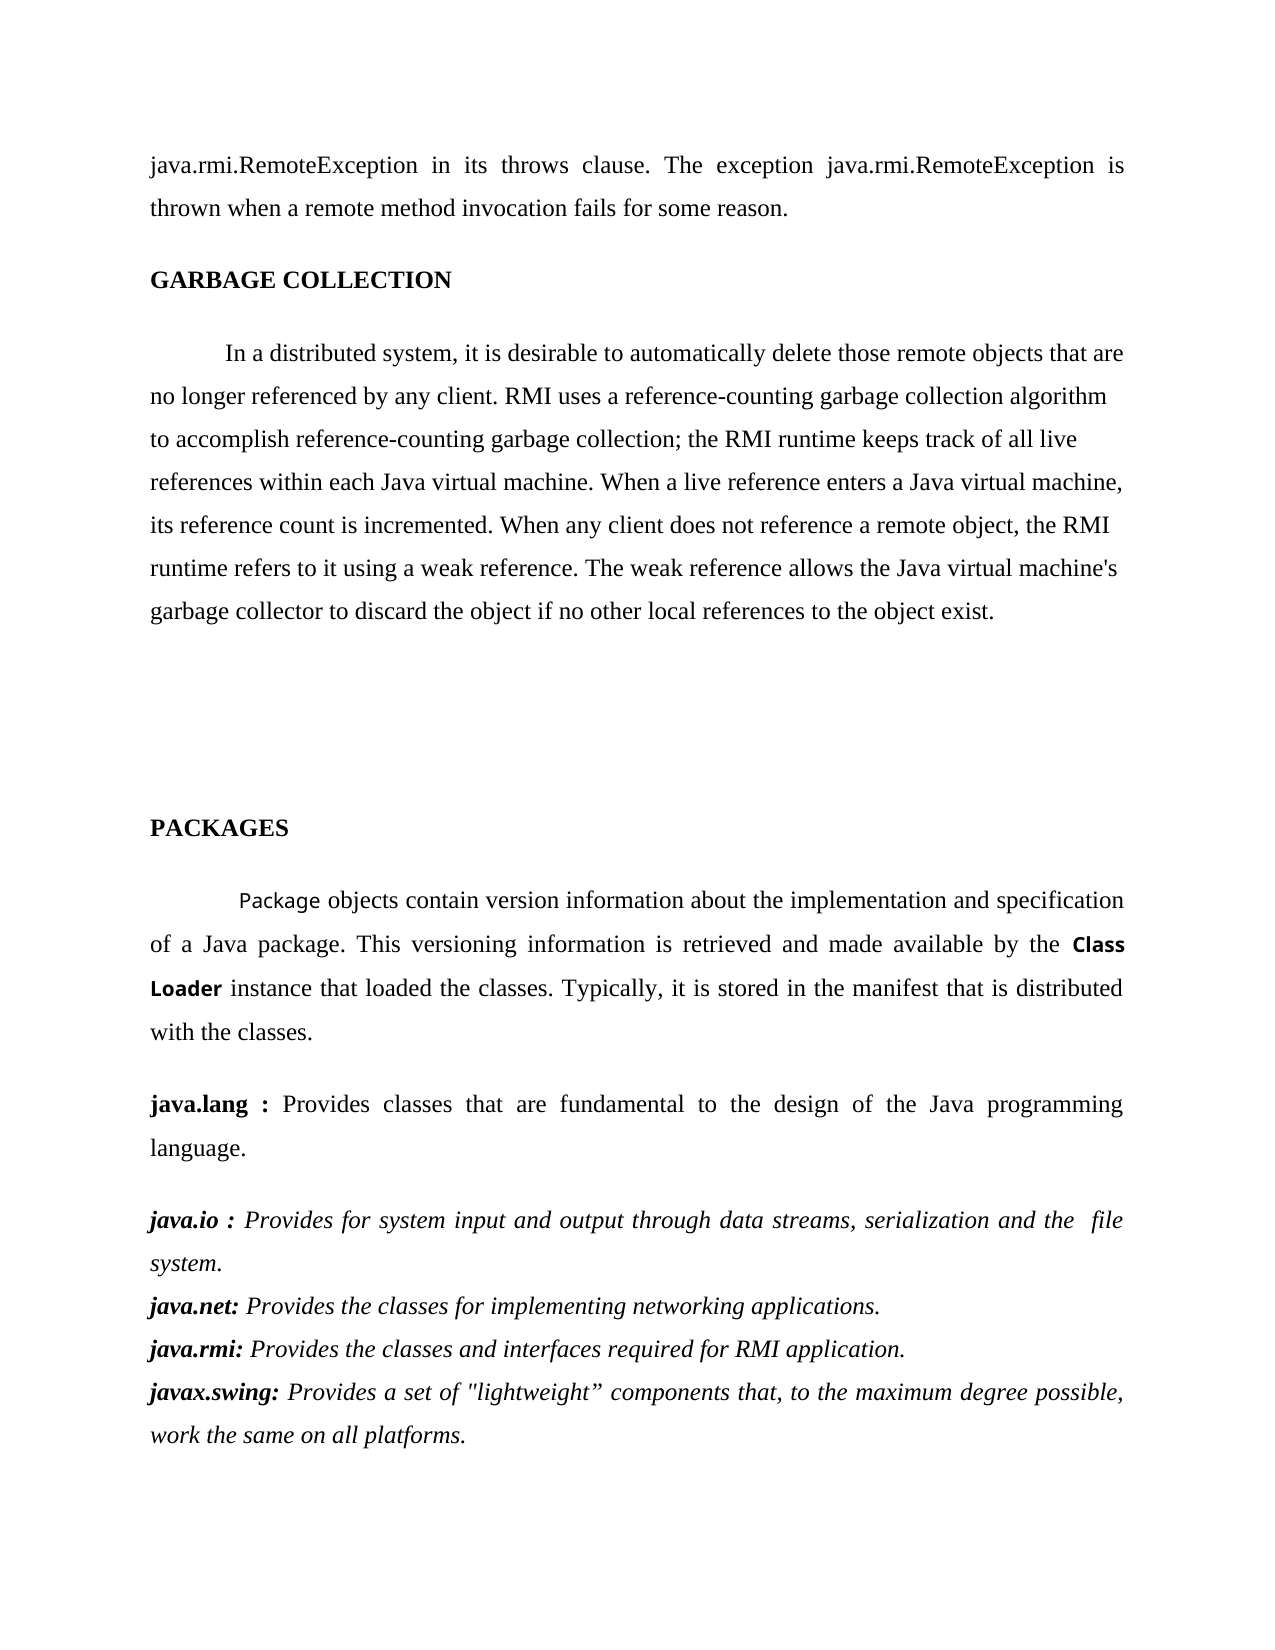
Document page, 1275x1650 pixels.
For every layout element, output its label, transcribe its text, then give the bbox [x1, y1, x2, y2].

subtitle javax.swing: Provides a set of "lightweight” components that, to the maximum degree possible, work the same on all platforms. [150, 1377, 1125, 1449]
text Package objects contain version information about the implementation and specification of a Java package. This versioning information is retrieved and made available by the Class Loader instance that loaded the classes. Typically, it is stored in the manifest that is distributed with the classes. [150, 886, 1125, 1046]
text In a distributed system, it is desirable to automatically delete those remote objects that are no longer referenced by any client. RMI uses a reference-counting garbage collection algorithm to accomplish reference-counting garbage collection; the RMI runtime keeps track of all live references within each Java virtual machine. When a live reference enters a Java virtual machine, its reference count is incremented. When any client does not reference a remote object, the RMI runtime refers to it using a weak reference. The weak reference allows the Java virtual machine's garbage collector to discard the object if no other local references to the object exist. [150, 338, 1125, 625]
subtitle java.net: Provides the classes for implementing networking applications. [150, 1291, 1125, 1320]
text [150, 150, 1125, 222]
subtitle java.io : Provides for system input and output through data streams, serialization and the file system. [150, 1205, 1125, 1277]
text PACKAGES [150, 813, 1050, 842]
text GARBAGE COLLECTION [150, 265, 1050, 294]
text java.lang : Provides classes that are fundamental to the design of the Java programming language. [150, 1089, 1125, 1161]
subtitle java.rmi: Provides the classes and interfaces required for RMI application. [150, 1334, 1125, 1363]
